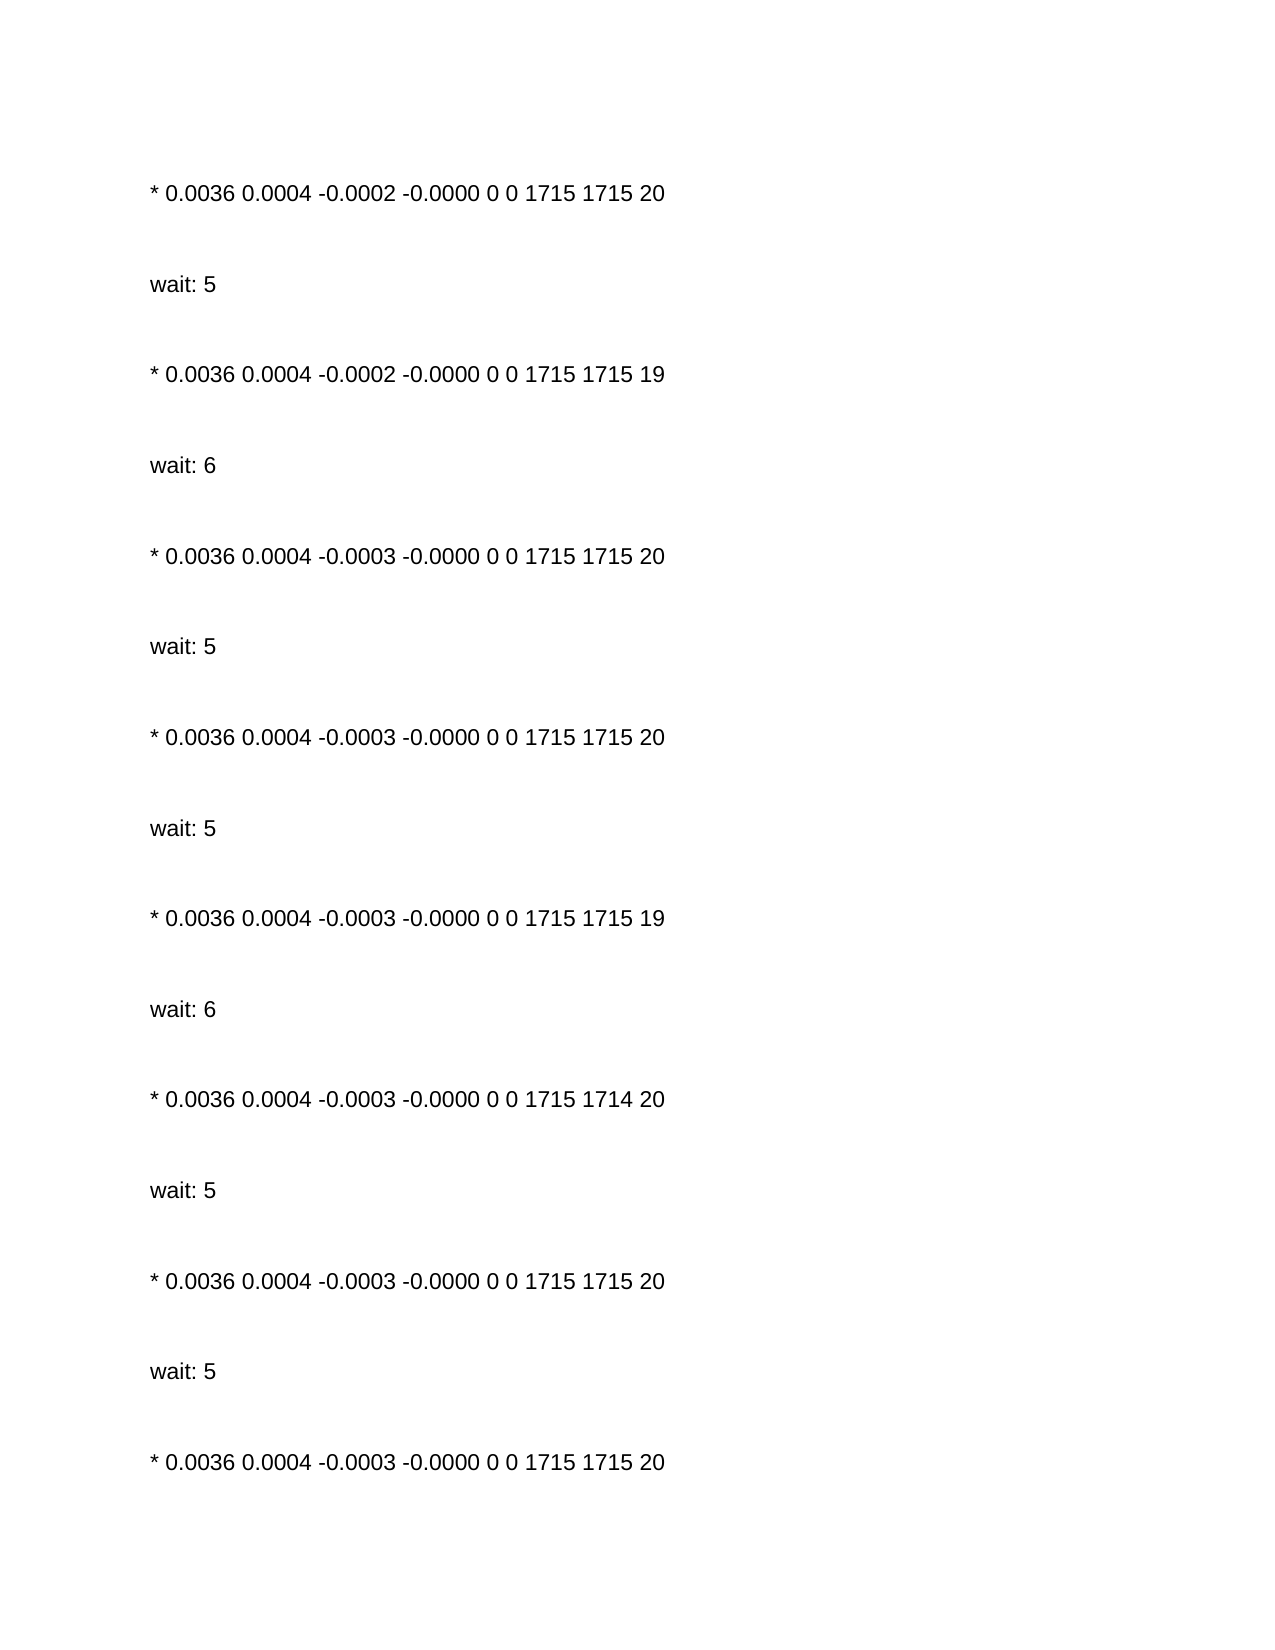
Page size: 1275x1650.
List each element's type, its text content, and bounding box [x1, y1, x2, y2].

text * 0.0036 0.0004 -0.0003 -0.0000 0 0 1715 1715 20 [150, 724, 1125, 750]
text * 0.0036 0.0004 -0.0003 -0.0000 0 0 1715 1715 20 [150, 1268, 1125, 1294]
text wait: 5 [150, 271, 1125, 297]
text wait: 6 [150, 996, 1125, 1022]
text * 0.0036 0.0004 -0.0003 -0.0000 0 0 1715 1715 20 [150, 543, 1125, 569]
text wait: 5 [150, 633, 1125, 660]
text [150, 361, 1125, 388]
text * 0.0036 0.0004 -0.0003 -0.0000 0 0 1715 1715 19 [150, 905, 1125, 932]
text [150, 180, 1125, 207]
text wait: 6 [150, 452, 1125, 478]
text * 0.0036 0.0004 -0.0003 -0.0000 0 0 1715 1715 20 [150, 1449, 1125, 1475]
text wait: 5 [150, 814, 1125, 841]
text * 0.0036 0.0004 -0.0003 -0.0000 0 0 1715 1714 20 [150, 1086, 1125, 1113]
text wait: 5 [150, 1358, 1125, 1385]
text wait: 5 [150, 1177, 1125, 1203]
